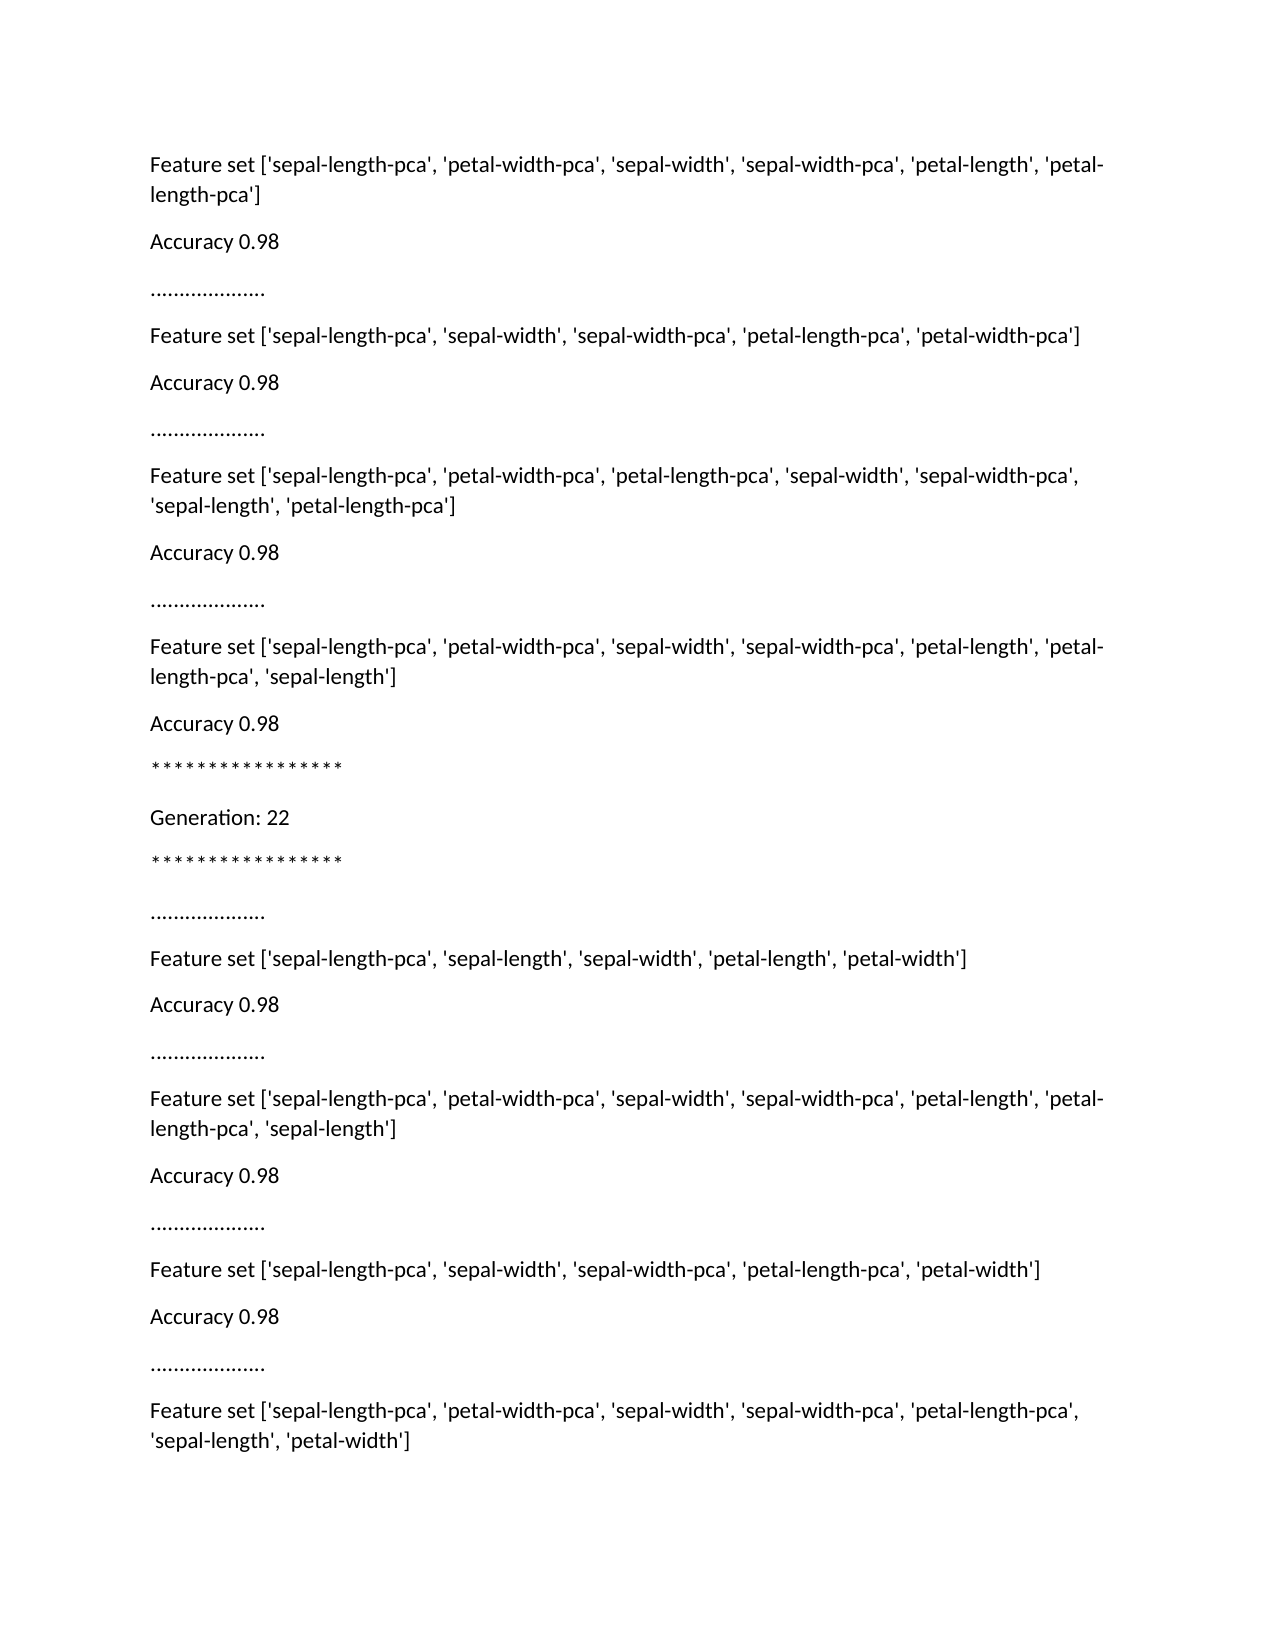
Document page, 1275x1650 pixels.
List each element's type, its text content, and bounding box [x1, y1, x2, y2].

text Accuracy 0.98 [150, 709, 1125, 737]
text Generation: 22 [150, 803, 1125, 831]
text Feature set ['sepal-length-pca', 'sepal-length', 'sepal-width', 'petal-length', 'petal-width'] [150, 944, 1125, 972]
text Accuracy 0.98 [150, 1302, 1125, 1330]
text ***************** [150, 756, 1125, 784]
text Feature set ['sepal-length-pca', 'petal-width-pca', 'sepal-width', 'sepal-width-pca', 'petal-length', 'petal-length-pca', 'sepal-length'] [150, 1084, 1125, 1143]
text Feature set ['sepal-length-pca', 'petal-width-pca', 'petal-length-pca', 'sepal-width', 'sepal-width-pca', 'sepal-length', 'petal-length-pca'] [150, 461, 1125, 520]
text Accuracy 0.98 [150, 227, 1125, 255]
text .................... [150, 897, 1125, 925]
text .................... [150, 585, 1125, 613]
text .................... [150, 1037, 1125, 1066]
text .................... [150, 414, 1125, 443]
text Feature set ['sepal-length-pca', 'petal-width-pca', 'sepal-width', 'sepal-width-pca', 'petal-length', 'petal-length-pca'] [150, 150, 1125, 208]
text Feature set ['sepal-length-pca', 'sepal-width', 'sepal-width-pca', 'petal-length-pca', 'petal-width-pca'] [150, 321, 1125, 349]
text Feature set ['sepal-length-pca', 'petal-width-pca', 'sepal-width', 'sepal-width-pca', 'petal-length-pca', 'sepal-length', 'petal-width'] [150, 1396, 1125, 1454]
text .................... [150, 1208, 1125, 1236]
text Accuracy 0.98 [150, 538, 1125, 567]
text Accuracy 0.98 [150, 1161, 1125, 1189]
text ***************** [150, 850, 1125, 878]
text .................... [150, 1349, 1125, 1377]
text Accuracy 0.98 [150, 368, 1125, 396]
text Accuracy 0.98 [150, 991, 1125, 1019]
text Feature set ['sepal-length-pca', 'sepal-width', 'sepal-width-pca', 'petal-length-pca', 'petal-width'] [150, 1255, 1125, 1283]
text Feature set ['sepal-length-pca', 'petal-width-pca', 'sepal-width', 'sepal-width-pca', 'petal-length', 'petal-length-pca', 'sepal-length'] [150, 632, 1125, 691]
text .................... [150, 274, 1125, 302]
